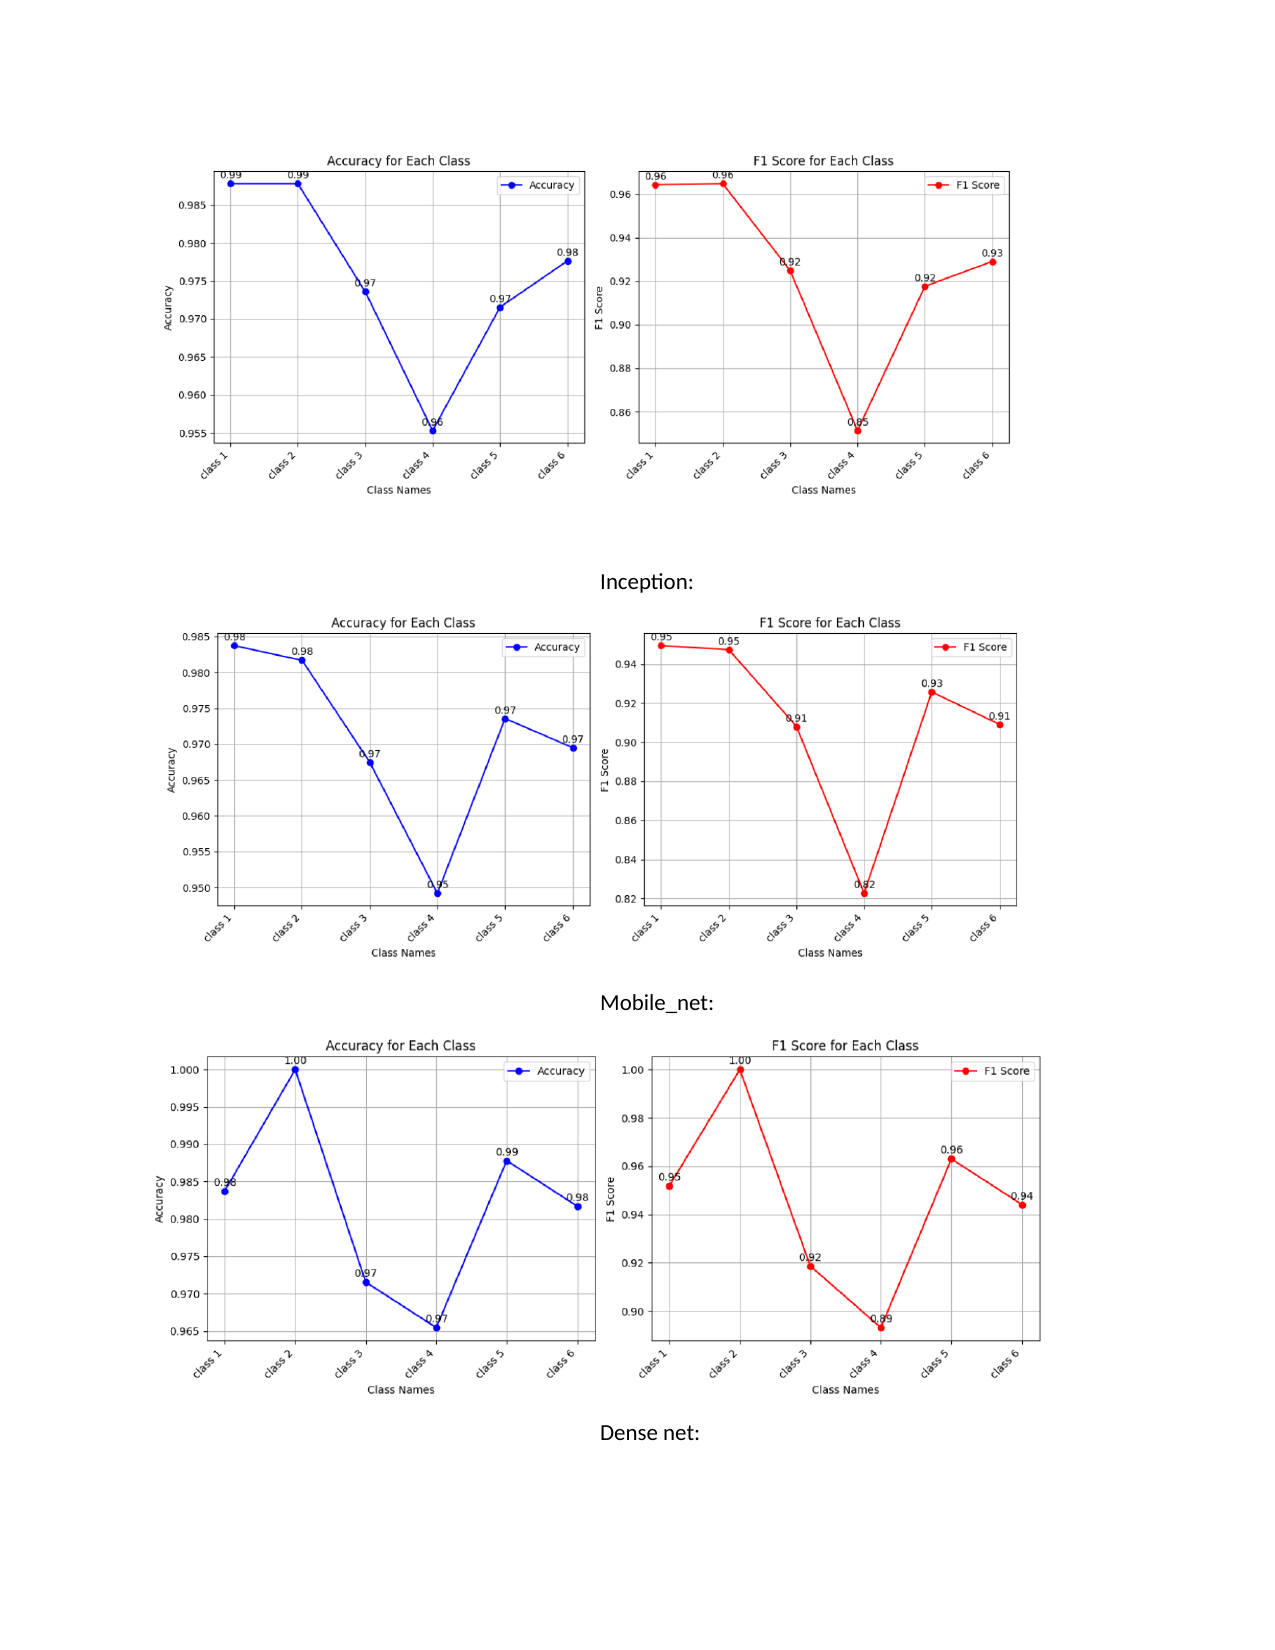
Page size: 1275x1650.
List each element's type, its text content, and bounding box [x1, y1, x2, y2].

picture [150, 613, 1023, 969]
text Inception: [525, 567, 1125, 595]
picture [150, 150, 1015, 502]
picture [150, 1034, 1043, 1400]
text Dense net: [525, 1418, 1125, 1447]
text Mobile_net: [525, 988, 1125, 1016]
